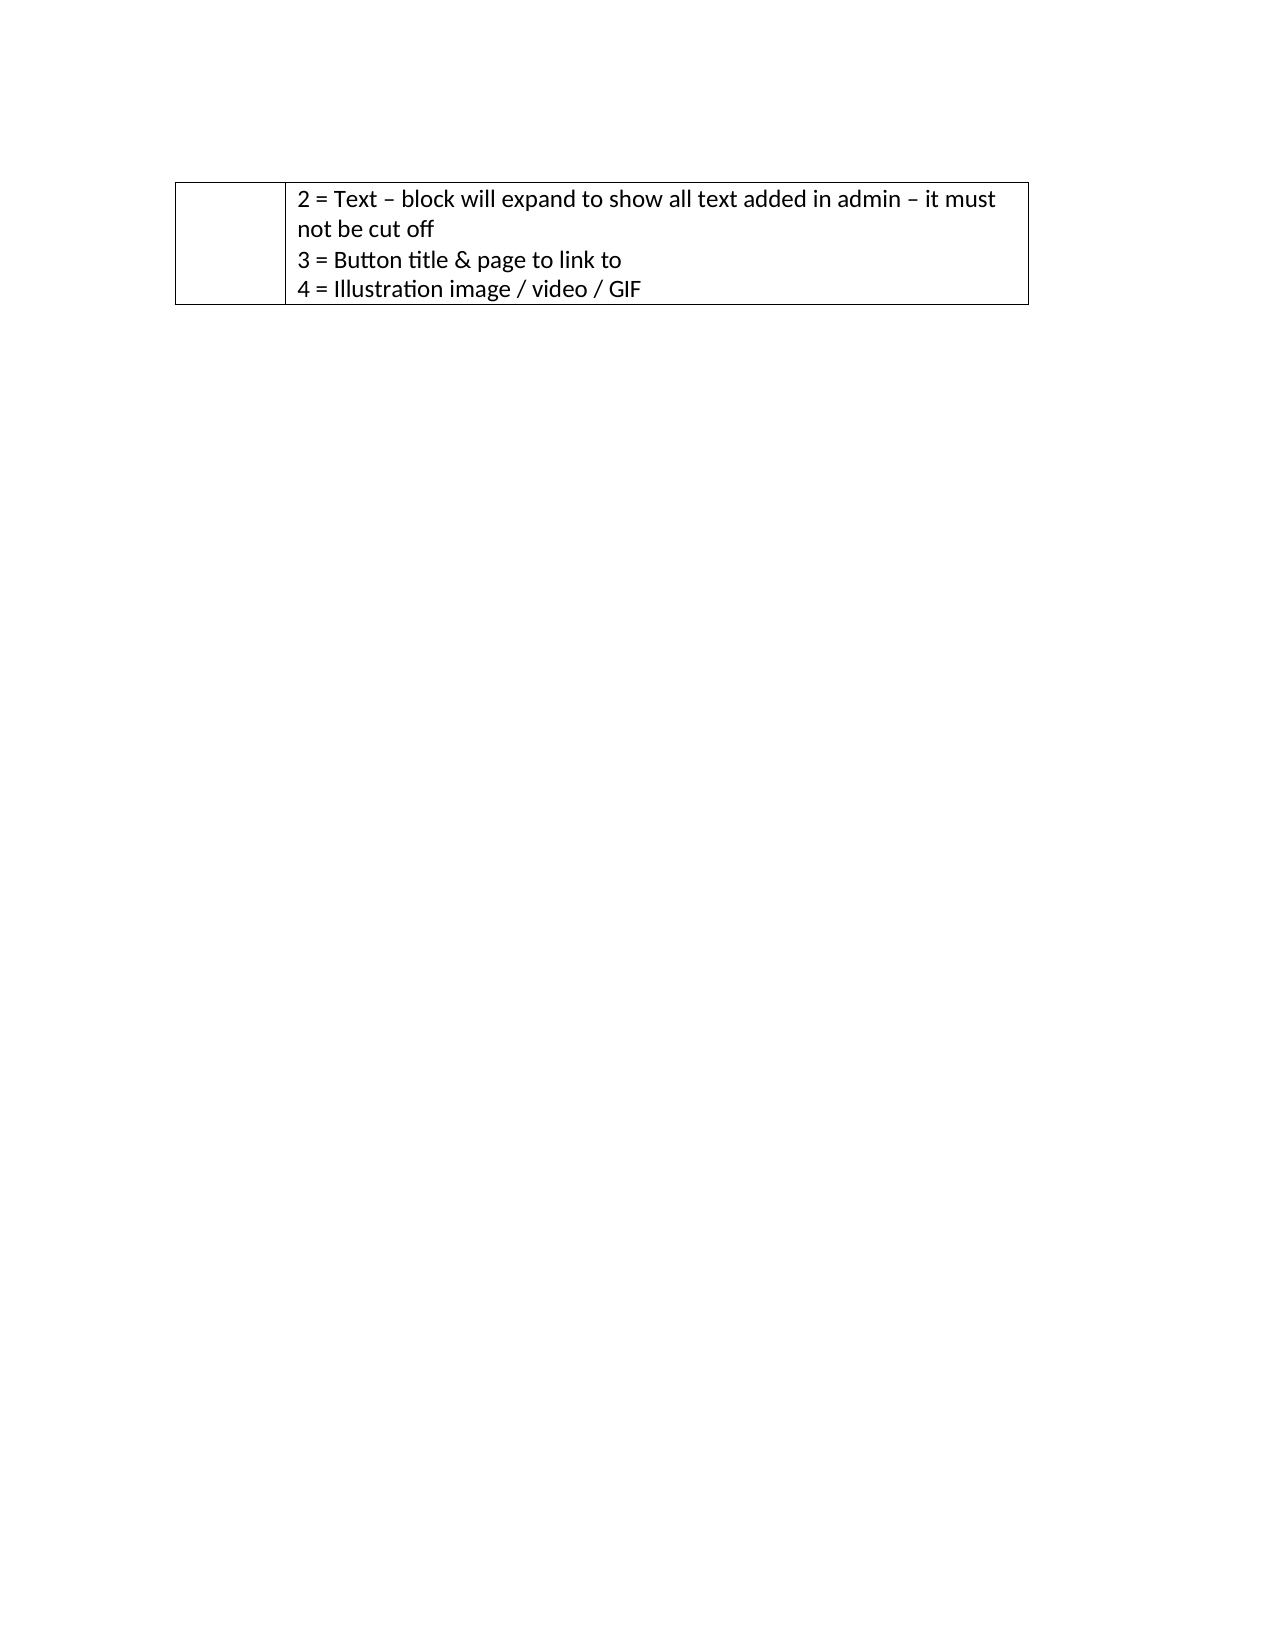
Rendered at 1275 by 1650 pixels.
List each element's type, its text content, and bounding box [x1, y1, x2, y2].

table_header [176, 183, 285, 304]
table_header 2 = Text – block will expand to show all text added in admin – it must not be cut off 3 = Button title & page to link to 4 = Illustration image / video / GIF [286, 183, 1028, 304]
